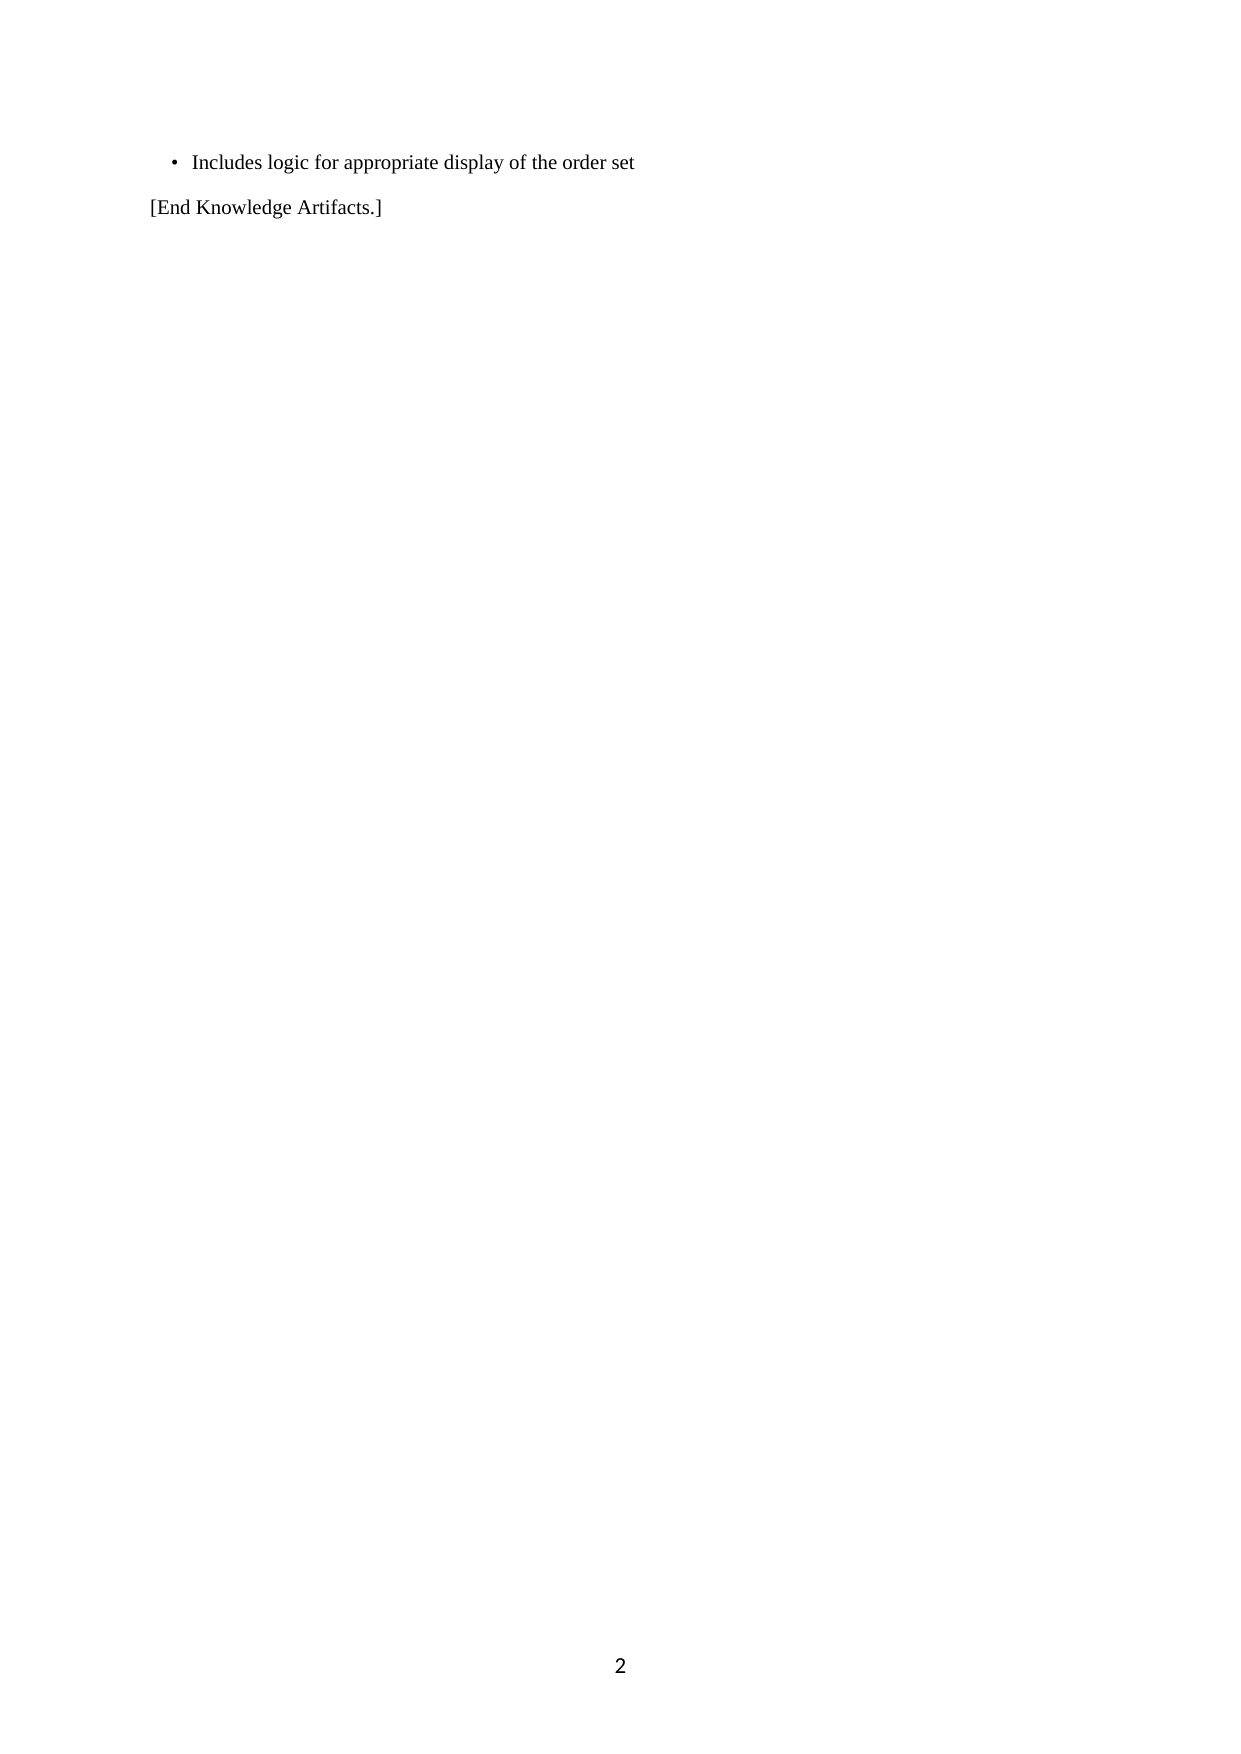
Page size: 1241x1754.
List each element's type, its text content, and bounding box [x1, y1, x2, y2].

list Includes logic for appropriate display of the order set [171, 150, 1090, 174]
text [End Knowledge Artifacts.] [150, 195, 1090, 219]
